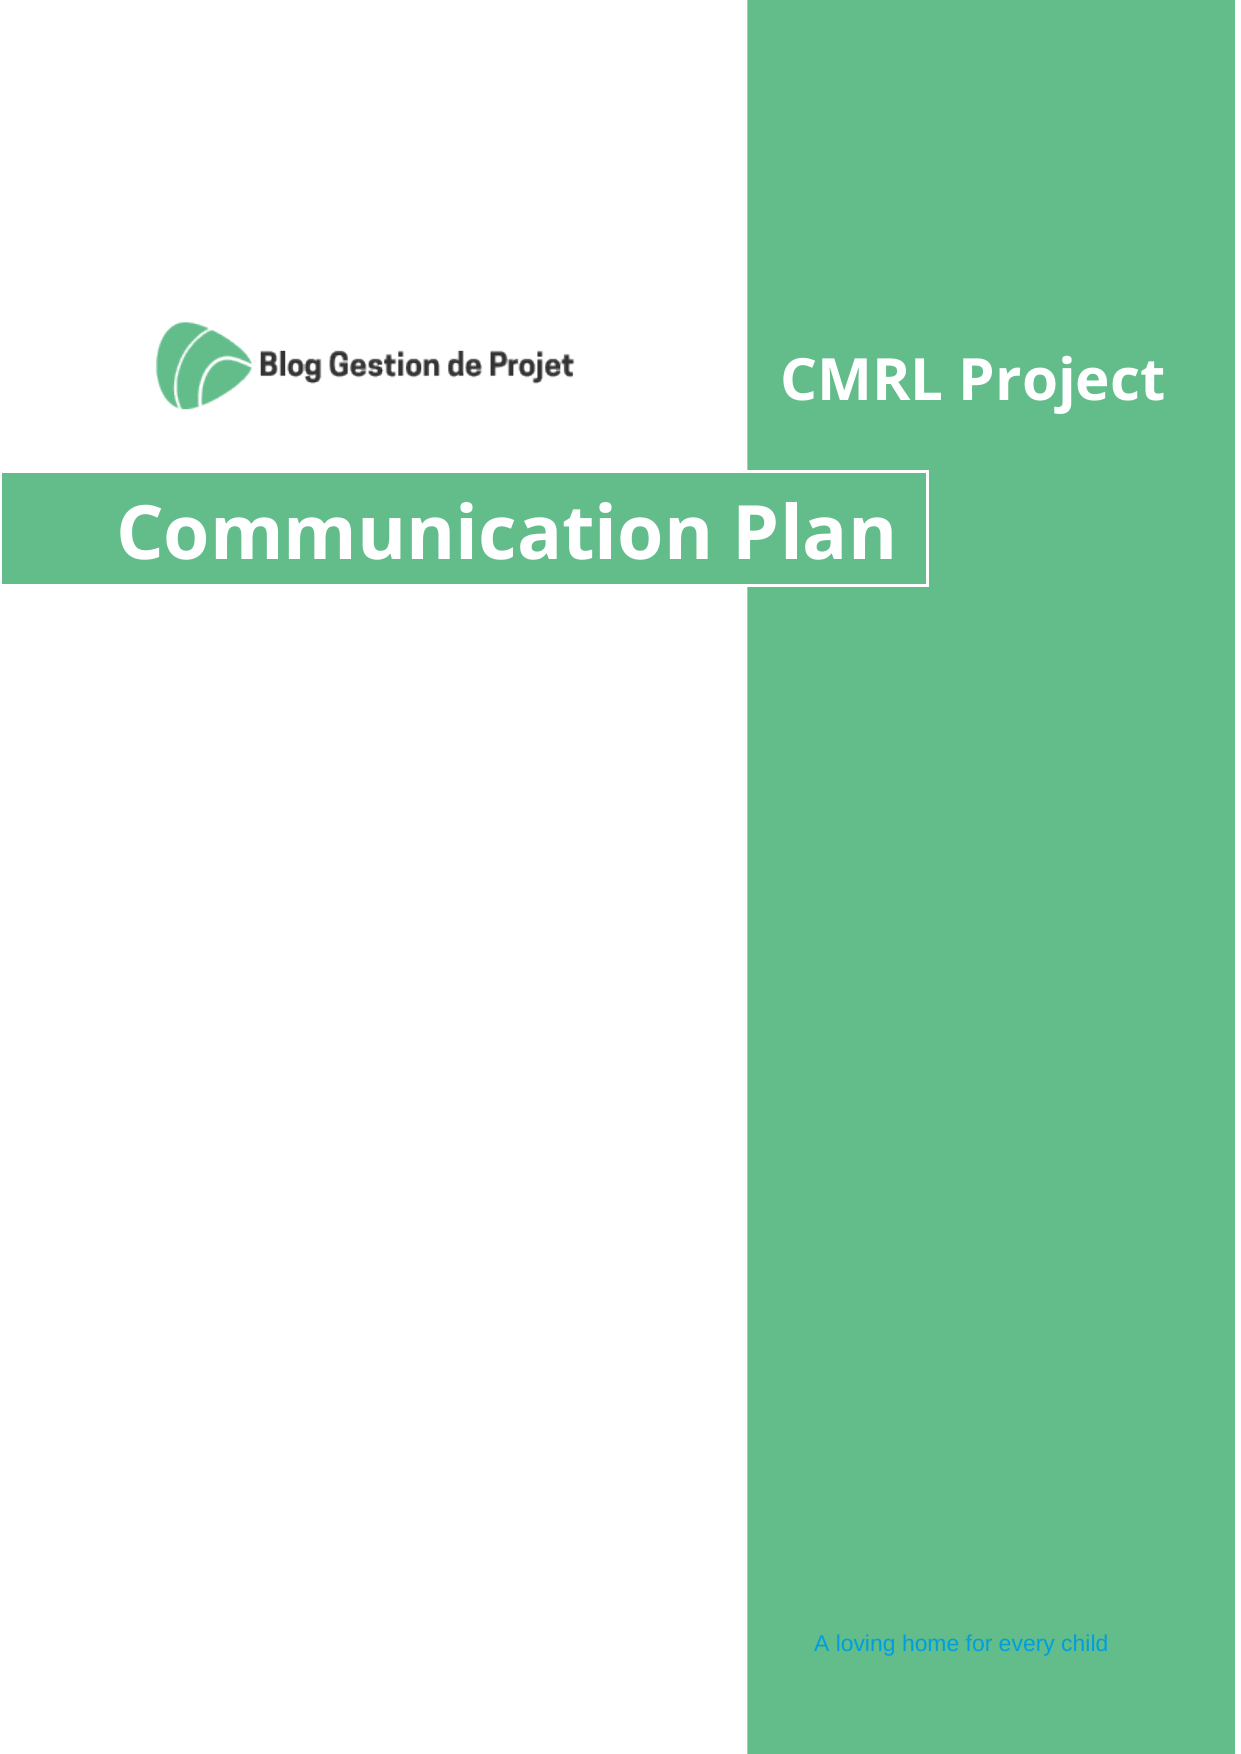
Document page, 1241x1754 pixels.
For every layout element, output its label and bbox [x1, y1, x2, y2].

picture [131, 317, 589, 416]
